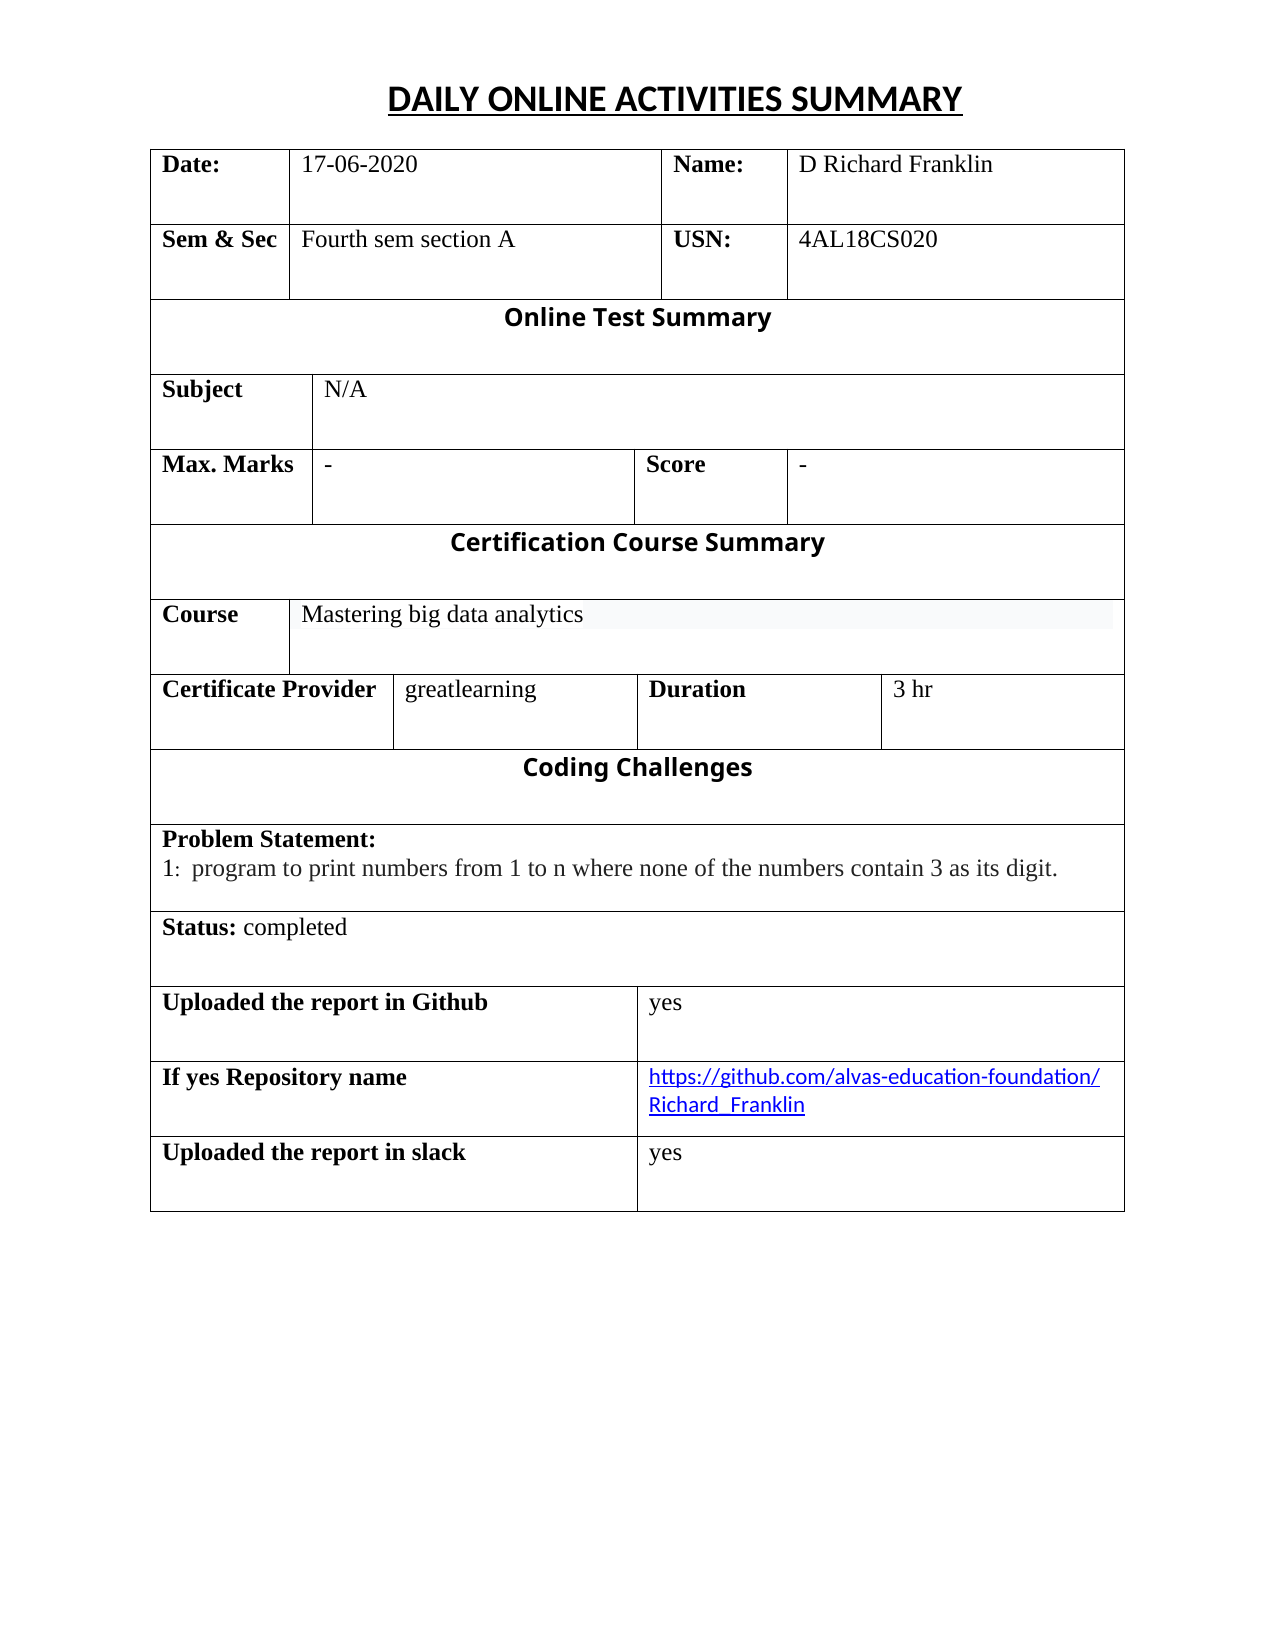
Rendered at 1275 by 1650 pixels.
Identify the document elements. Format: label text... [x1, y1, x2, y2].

table_cell Status: completed [151, 912, 1124, 986]
table_cell Certificate Provider [151, 675, 393, 748]
table_cell Score [635, 450, 787, 523]
table_cell If yes Repository name [151, 1062, 637, 1136]
table_cell Mastering big data analytics [290, 600, 1124, 673]
table_header D Richard Franklin [788, 150, 1124, 223]
table_cell - [313, 450, 634, 523]
table_cell 4AL18CS020 [788, 225, 1124, 298]
table_cell - [788, 450, 1124, 523]
table_cell Problem Statement: 1: program to print numbers from 1 to n where none of the numbers contain 3 as its digit. [151, 825, 1124, 911]
table_cell N/A [313, 375, 1124, 448]
table_cell Fourth sem section A [290, 225, 661, 298]
table_cell Max. Marks [151, 450, 312, 523]
table_cell Course [151, 600, 289, 673]
text DAILY ONLINE ACTIVITIES SUMMARY [150, 75, 1125, 121]
table_cell Duration [638, 675, 881, 748]
table_cell yes [638, 1137, 1124, 1211]
table_header Date: [151, 150, 289, 223]
table_cell Sem & Sec [151, 225, 289, 298]
table_cell USN: [662, 225, 787, 298]
table_header 17-06-2020 [290, 150, 661, 223]
table_cell 3 hr [882, 675, 1124, 748]
table_cell Uploaded the report in Github [151, 987, 637, 1061]
table_cell https://github.com/alvas-education-foundation/Richard_Franklin [638, 1062, 1124, 1136]
table_cell Certification Course Summary [151, 525, 1124, 598]
table_cell Uploaded the report in slack [151, 1137, 637, 1211]
table_cell yes [638, 987, 1124, 1061]
table_cell greatlearning [394, 675, 637, 748]
table_cell Subject [151, 375, 312, 448]
table_cell Coding Challenges [151, 750, 1124, 823]
table_cell Online Test Summary [151, 300, 1124, 373]
table_header Name: [662, 150, 787, 223]
